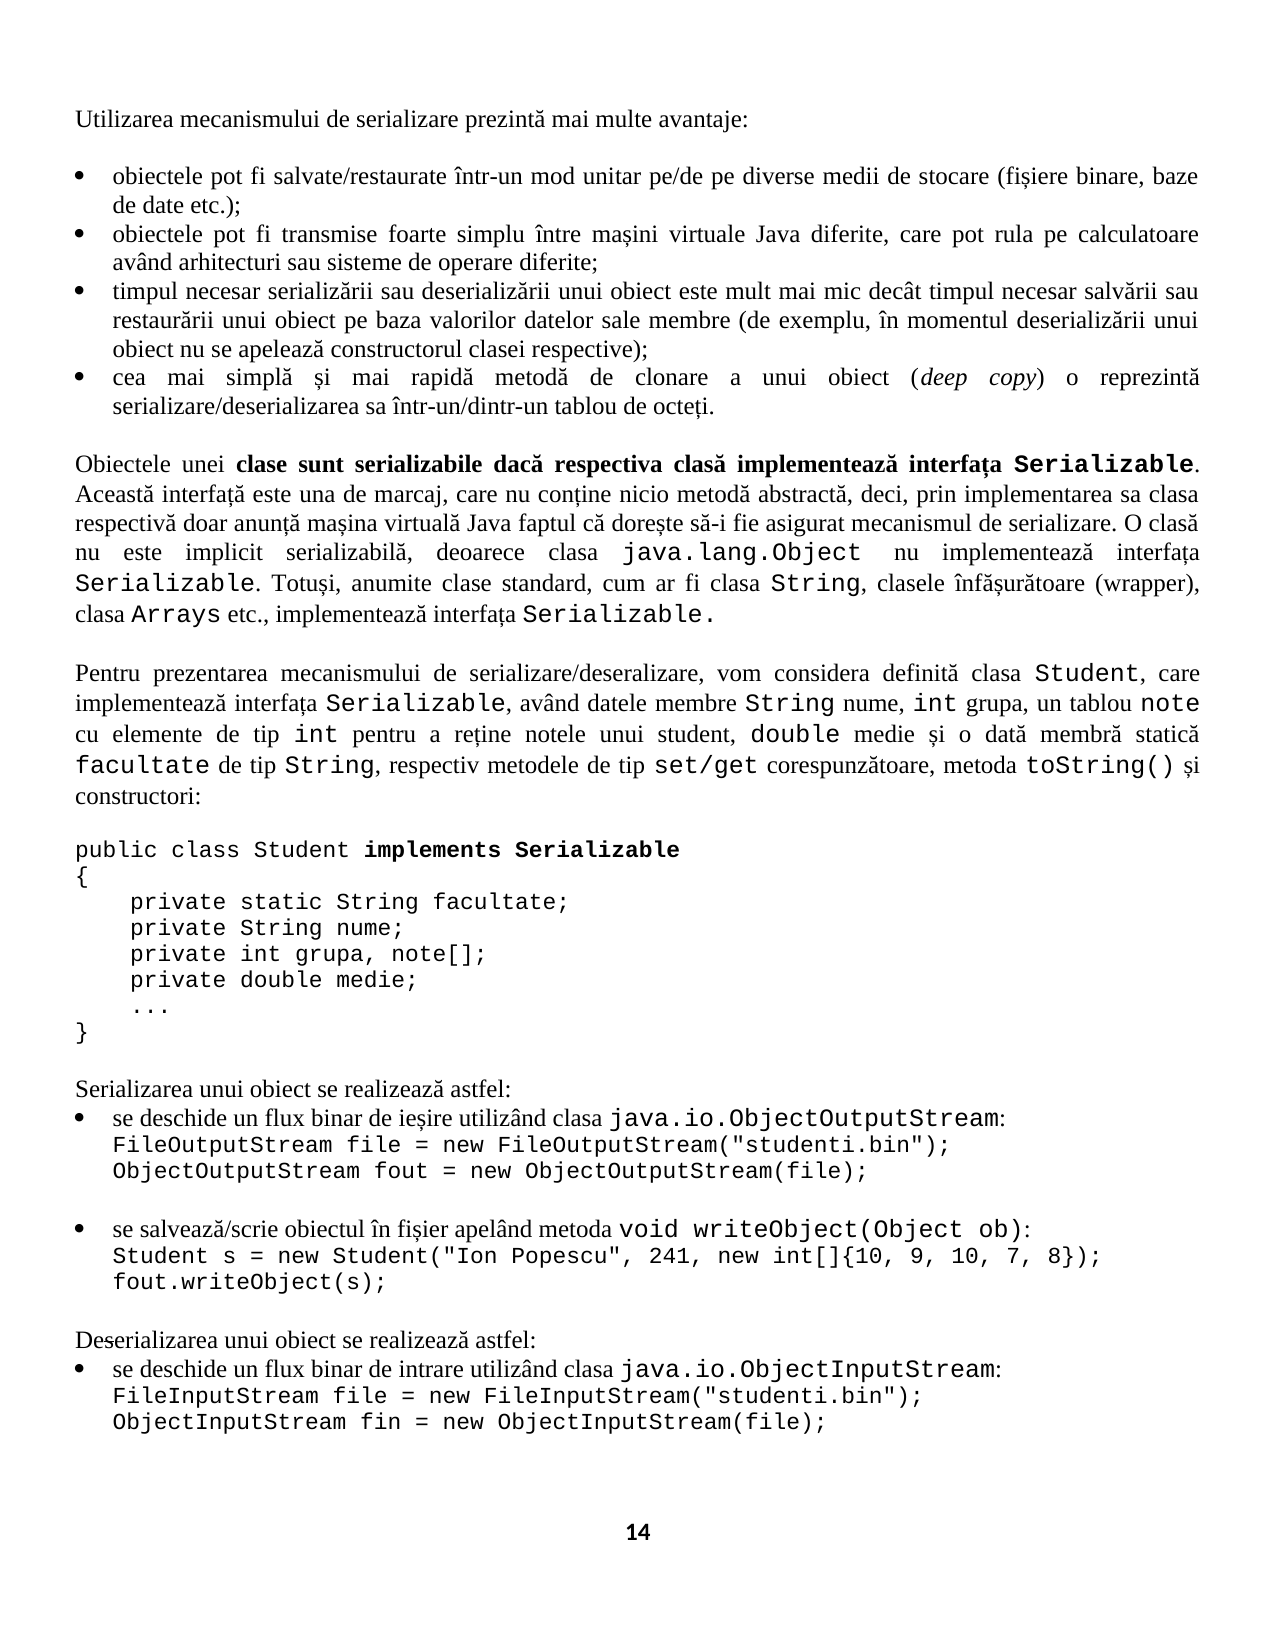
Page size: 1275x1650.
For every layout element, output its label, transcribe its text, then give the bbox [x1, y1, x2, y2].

text private double medie; [75, 968, 1200, 994]
text public class Student implements Serializable [75, 838, 1200, 864]
list cea mai simplă și mai rapidă metodă de clonare a unui obiect (deep copy) o reprezintă serializare/deserializarea sa într-un/dintr-un tablou de octeți. [75, 362, 1200, 420]
text Serializarea unui obiect se realizează astfel: [75, 1074, 1200, 1103]
text Deserializarea unui obiect se realizează astfel: [75, 1325, 1200, 1354]
list se salvează/scrie obiectul în fișier apelând metoda void writeObject(Object ob): [75, 1214, 1200, 1244]
text private static String facultate; [75, 890, 1200, 916]
list obiectele pot fi transmise foarte simplu între mașini virtuale Java diferite, care pot rula pe calculatoare având arhitecturi sau sisteme de operare diferite; [75, 219, 1200, 276]
list fout.writeObject(s); [112, 1271, 1200, 1296]
text ... [75, 994, 1200, 1020]
text Pentru prezentarea mecanismului de serializare/deseralizare, vom considera definită clasa Student, care implementează interfața Serializable, având datele membre String nume, int grupa, un tablou note cu elemente de tip int pentru a reține notele unui student, double medie și o dată membră statică facultate de tip String, respectiv metodele de tip set/get corespunzătoare, metoda toString() și constructori: [75, 658, 1200, 810]
list timpul necesar serializării sau deserializării unui obiect este mult mai mic decât timpul necesar salvării sau restaurării unui obiect pe baza valorilor datelor sale membre (de exemplu, în momentul deserializării unui obiect nu se apelează constructorul clasei respective); [75, 276, 1200, 362]
list obiectele pot fi salvate/restaurate într-un mod unitar pe/de pe diverse medii de stocare (fișiere binare, baze de date etc.); [75, 161, 1200, 219]
list se deschide un flux binar de ieșire utilizând clasa java.io.ObjectOutputStream: [75, 1103, 1200, 1133]
text private String nume; [75, 916, 1200, 942]
list ObjectOutputStream fout = new ObjectOutputStream(file); [112, 1159, 1200, 1185]
text } [75, 1020, 1200, 1046]
text Utilizarea mecanismului de serializare prezintă mai multe avantaje: [75, 104, 1200, 132]
list se deschide un flux binar de intrare utilizând clasa java.io.ObjectInputStream: [75, 1354, 1200, 1385]
list FileInputStream file = new FileInputStream("studenti.bin"); [112, 1385, 1200, 1411]
text { [75, 864, 1200, 890]
list Student s = new Student("Ion Popescu", 241, new int[]{10, 9, 10, 7, 8}); [112, 1244, 1200, 1271]
list FileOutputStream file = new FileOutputStream("studenti.bin"); [112, 1133, 1200, 1159]
text Obiectele unei clase sunt serializabile dacă respectiva clasă implementează interfața Serializable. Această interfață este una de marcaj, care nu conține nicio metodă abstractă, deci, prin implementarea sa clasa respectivă doar anunță mașina virtuală Java faptul că dorește să-i fie asigurat mecanismul de serializare. O clasă nu este implicit serializabilă, deoarece clasa java.lang.Object nu implementează interfața Serializable. Totuși, anumite clase standard, cum ar fi clasa String, clasele înfășurătoare (wrapper), clasa Arrays etc., implementează interfața Serializable. [75, 449, 1200, 629]
list ObjectInputStream fin = new ObjectInputStream(file); [112, 1411, 1200, 1437]
text private int grupa, note[]; [75, 942, 1200, 968]
